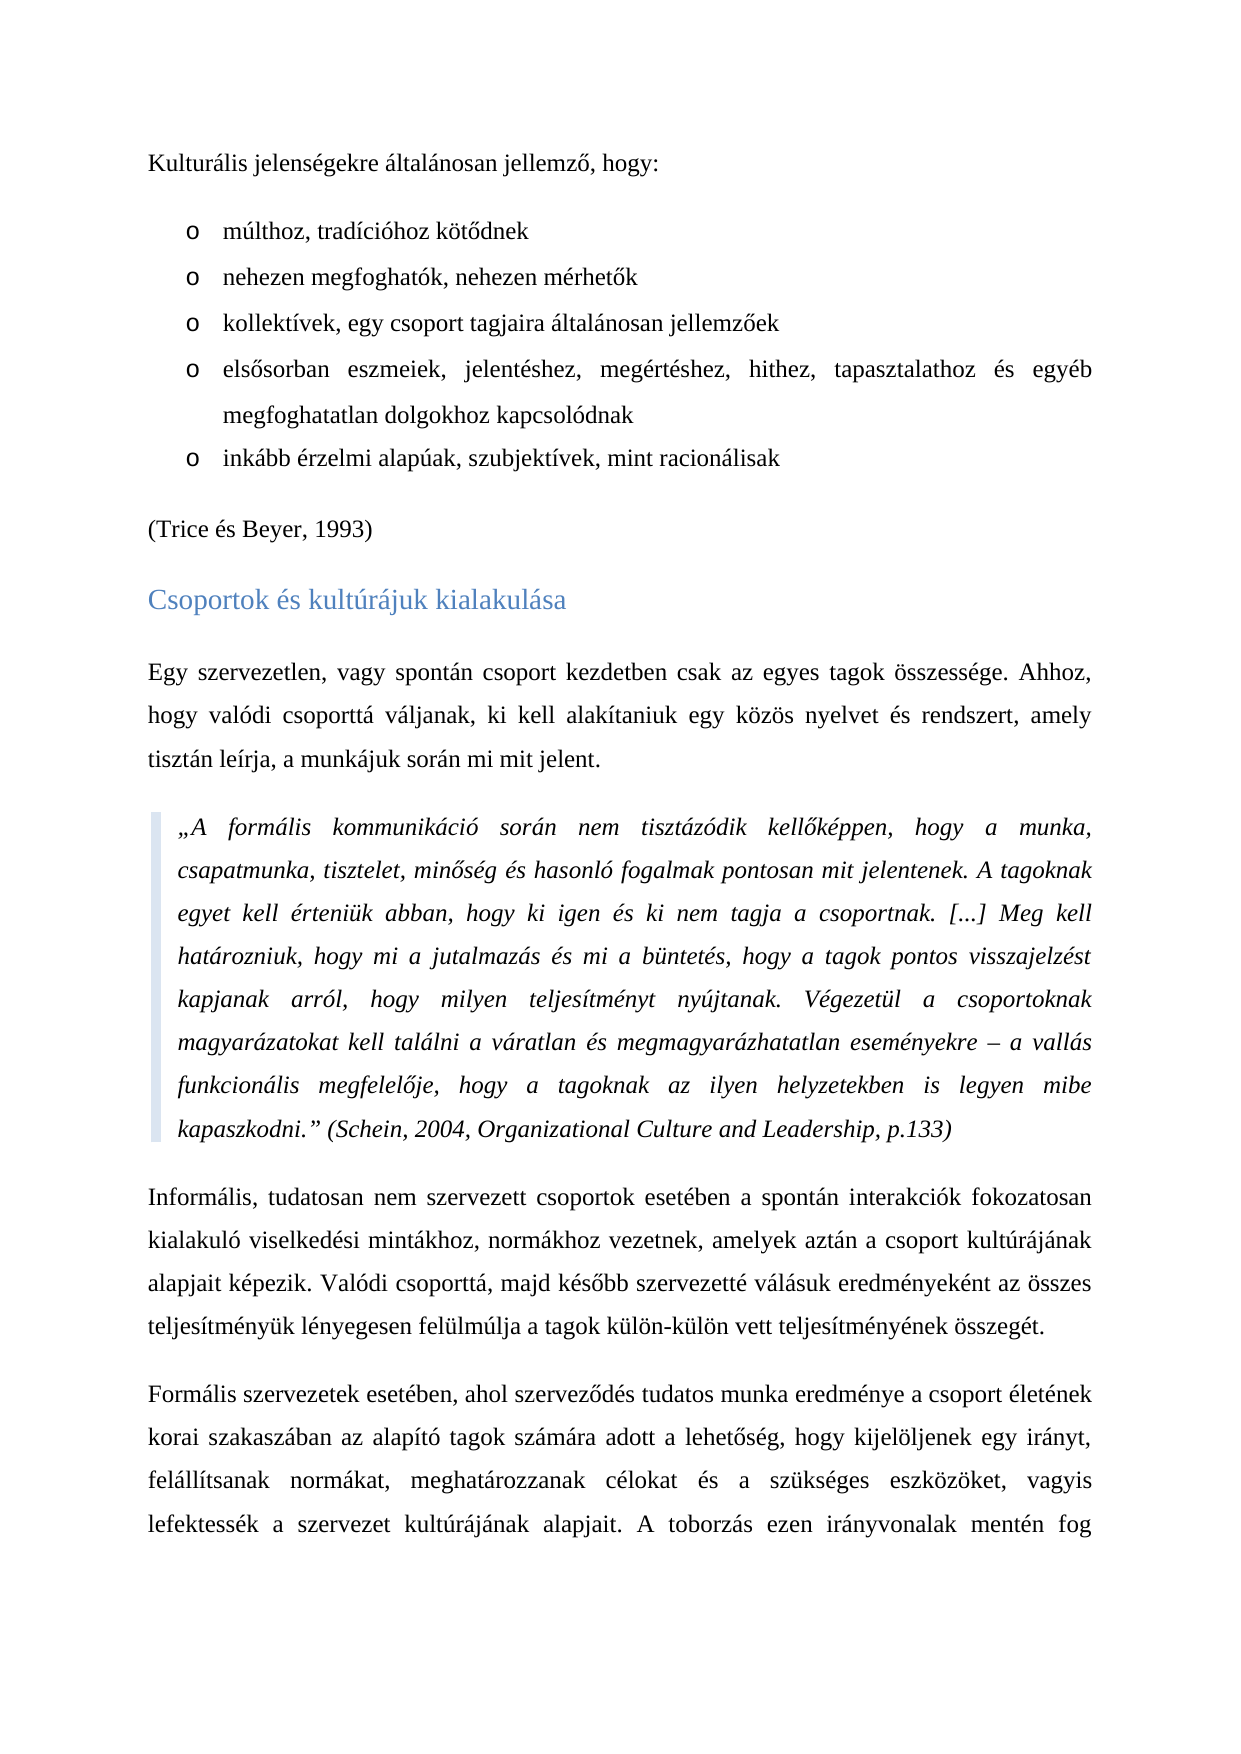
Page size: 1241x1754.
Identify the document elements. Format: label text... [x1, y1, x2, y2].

subtitle Csoportok és kultúrájuk kialakulása [148, 582, 1093, 616]
list kollektívek, egy csoport tagjaira általánosan jellemzőek [185, 308, 1093, 339]
text „A formális kommunikáció során nem tisztázódik kellőképpen, hogy a munka, csapatmunka, tisztelet, minőség és hasonló fogalmak pontosan mit jelentenek. A tagoknak egyet kell érteniük abban, hogy ki igen és ki nem tagja a csoportnak. [...] Meg kell határozniuk, hogy mi a jutalmazás és mi a büntetés, hogy a tagok pontos visszajelzést kapjanak arról, hogy milyen teljesítményt nyújtanak. Végezetül a csoportoknak magyarázatokat kell találni a váratlan és megmagyarázhatatlan eseményekre – a vallás funkcionális megfelelője, hogy a tagoknak az ilyen helyzetekben is legyen mibe kapaszkodni.” (Schein, 2004, Organizational Culture and Leadership, p.133) [161, 812, 1093, 1142]
text Egy szervezetlen, vagy spontán csoport kezdetben csak az egyes tagok összessége. Ahhoz, hogy valódi csoporttá váljanak, ki kell alakítaniuk egy közös nyelvet és rendszert, amely tisztán leírja, a munkájuk során mi mit jelent. [148, 657, 1093, 772]
list múlthoz, tradícióhoz kötődnek [185, 216, 1093, 247]
list nehezen megfoghatók, nehezen mérhetők [185, 262, 1093, 293]
list elsősorban eszmeiek, jelentéshez, megértéshez, hithez, tapasztalathoz és egyéb megfoghatatlan dolgokhoz kapcsolódnak [185, 354, 1093, 428]
list inkább érzelmi alapúak, szubjektívek, mint racionálisak [185, 443, 1093, 474]
text Kulturális jelenségekre általánosan jellemző, hogy: [148, 148, 1093, 176]
text (Trice és Beyer, 1993) [148, 514, 1093, 543]
